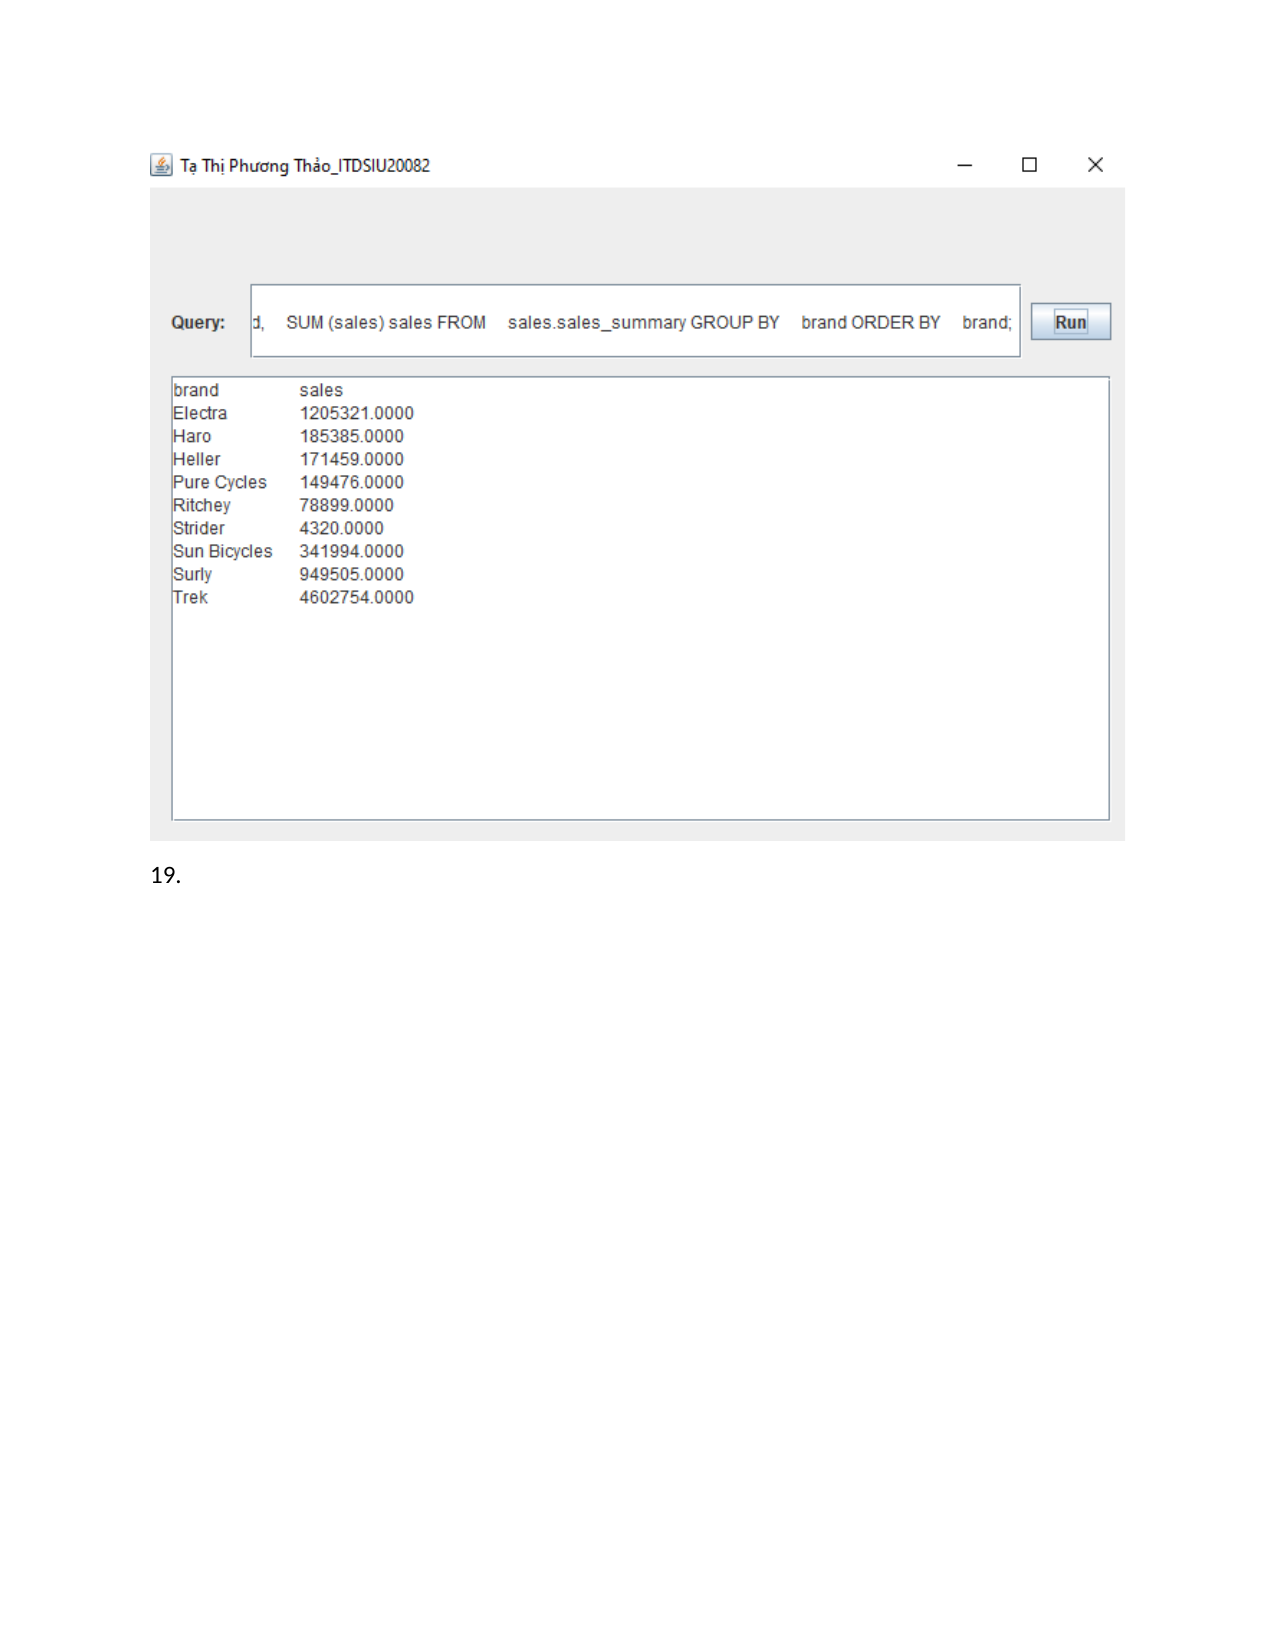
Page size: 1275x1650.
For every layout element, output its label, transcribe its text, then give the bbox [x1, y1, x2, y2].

picture [150, 150, 1125, 841]
text 19. [150, 859, 1125, 890]
